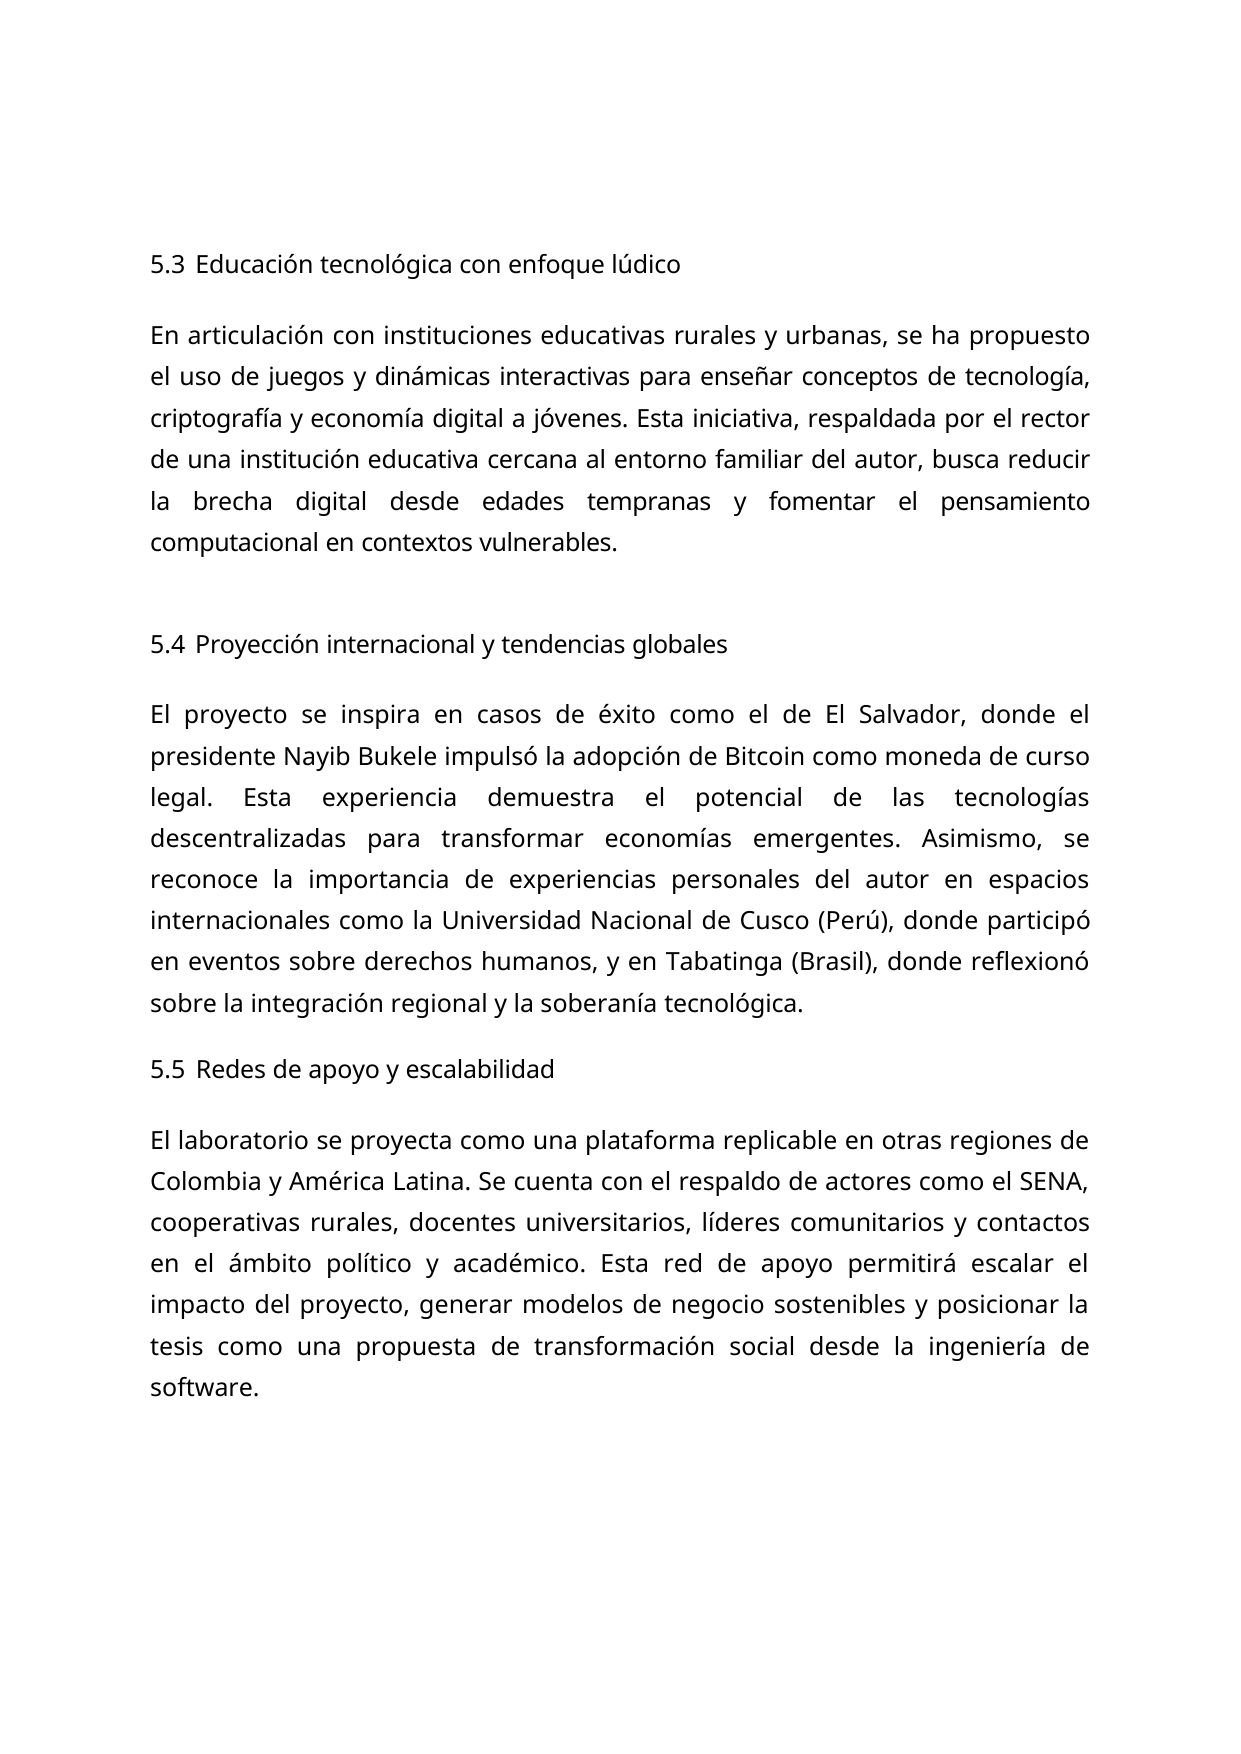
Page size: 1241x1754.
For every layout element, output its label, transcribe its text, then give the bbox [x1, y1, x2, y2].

list Educación tecnológica con enfoque lúdico [150, 247, 1093, 281]
text En articulación con instituciones educativas rurales y urbanas, se ha propuesto el uso de juegos y dinámicas interactivas para enseñar conceptos de tecnología, criptografía y economía digital a jóvenes. Esta iniciativa, respaldada por el rector de una institución educativa cercana al entorno familiar del autor, busca reducir la brecha digital desde edades tempranas y fomentar el pensamiento computacional en contextos vulnerables. [150, 317, 1091, 559]
text El proyecto se inspira en casos de éxito como el de El Salvador, donde el presidente Nayib Bukele impulsó la adopción de Bitcoin como moneda de curso legal. Esta experiencia demuestra el potencial de las tecnologías descentralizadas para transformar economías emergentes. Asimismo, se reconoce la importancia de experiencias personales del autor en espacios internacionales como la Universidad Nacional de Cusco (Perú), donde participó en eventos sobre derechos humanos, y en Tabatinga (Brasil), donde reflexionó sobre la integración regional y la soberanía tecnológica. [150, 697, 1091, 1019]
list Redes de apoyo y escalabilidad [150, 1052, 1093, 1086]
text El laboratorio se proyecta como una plataforma replicable en otras regiones de Colombia y América Latina. Se cuenta con el respaldo de actores como el SENA, cooperativas rurales, docentes universitarios, líderes comunitarios y contactos en el ámbito político y académico. Esta red de apoyo permitirá escalar el impacto del proyecto, generar modelos de negocio sostenibles y posicionar la tesis como una propuesta de transformación social desde la ingeniería de software. [150, 1122, 1090, 1403]
list Proyección internacional y tendencias globales [150, 627, 1093, 661]
